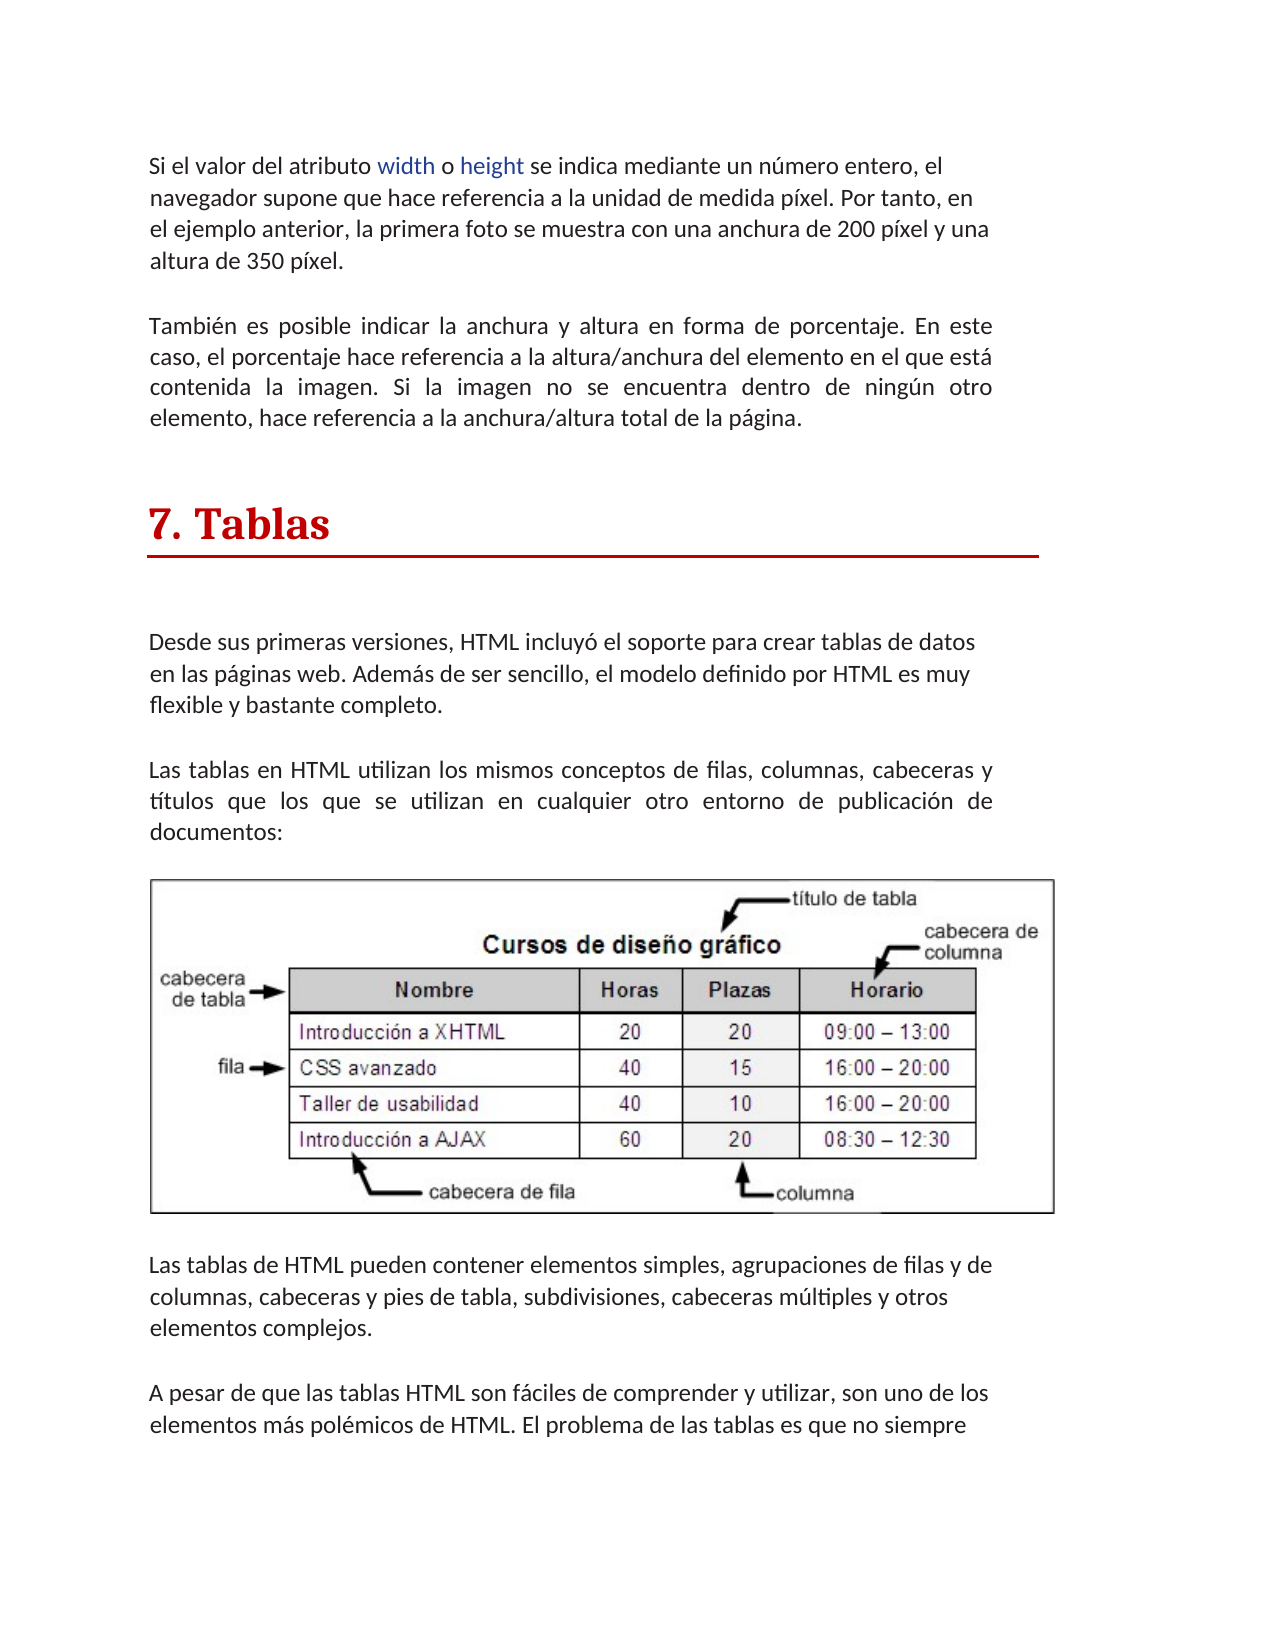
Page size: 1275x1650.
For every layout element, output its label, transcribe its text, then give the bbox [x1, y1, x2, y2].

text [148, 1377, 994, 1440]
text Las tablas en HTML utilizan los mismos conceptos de filas, columnas, cabeceras y títulos que los que se utilizan en cualquier otro entorno de publicación de documentos: [148, 754, 994, 846]
text Desde sus primeras versiones, HTML incluyó el soporte para crear tablas de datos en las páginas web. Además de ser sencillo, el modelo definido por HTML es muy flexible y bastante completo. [148, 626, 994, 720]
picture [150, 879, 1055, 1214]
text También es posible indicar la anchura y altura en forma de porcentaje. En este caso, el porcentaje hace referencia a la altura/anchura del elemento en el que está contenida la imagen. Si la imagen no se encuentra dentro de ningún otro elemento, hace referencia a la anchura/altura total de la página. [148, 310, 994, 432]
text Si el valor del atributo width o height se indica mediante un número entero, el navegador supone que hace referencia a la unidad de medida píxel. Por tanto, en el ejemplo anterior, la primera foto se muestra con una anchura de 200 píxel y una altura de 350 píxel. [148, 150, 994, 276]
subtitle 7. Tablas [148, 498, 1125, 551]
text Las tablas de HTML pueden contener elementos simples, agrupaciones de filas y de columnas, cabeceras y pies de tabla, subdivisiones, cabeceras múltiples y otros elementos complejos. [148, 1249, 994, 1343]
